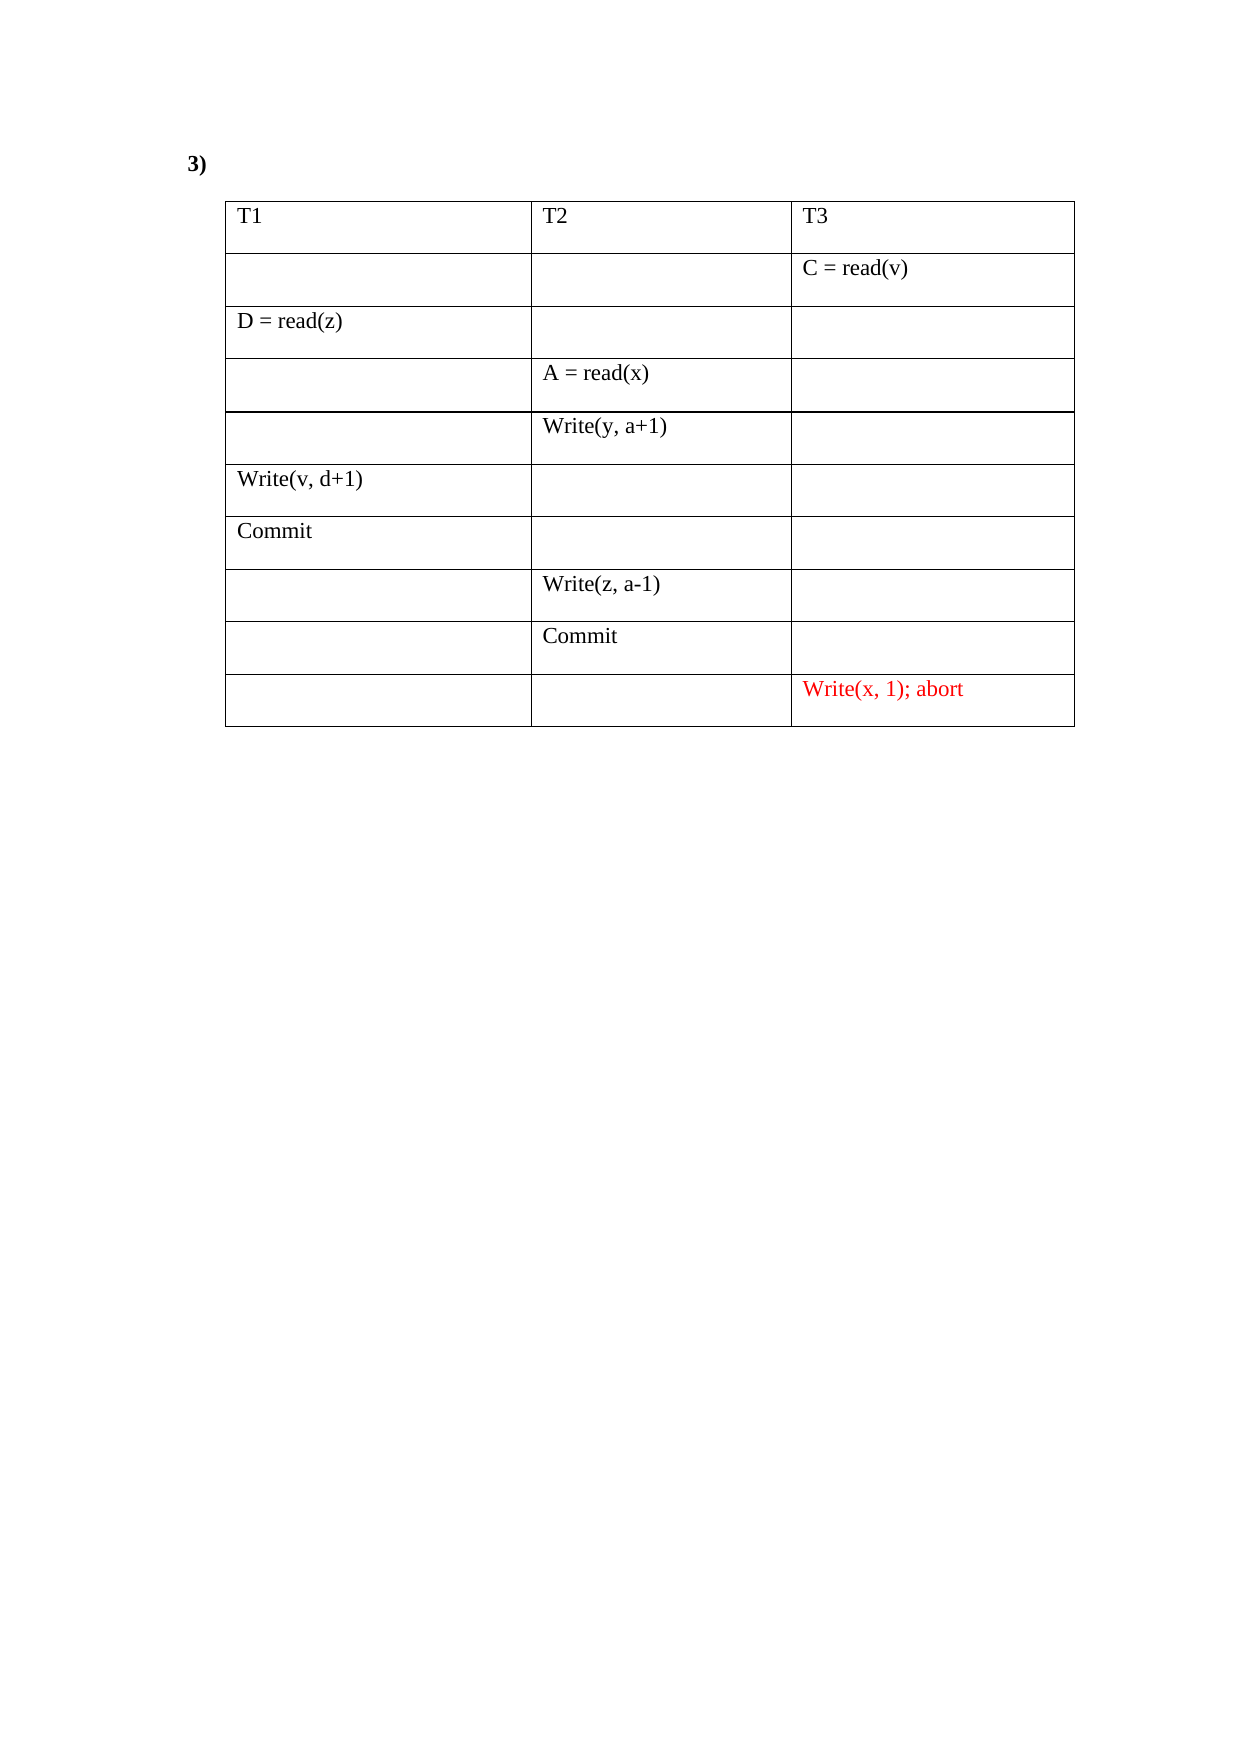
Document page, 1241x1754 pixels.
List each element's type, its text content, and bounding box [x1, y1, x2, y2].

table_cell Write(y, a+1) [532, 413, 791, 463]
table_header T3 [792, 202, 1074, 253]
table_cell A = read(x) [532, 359, 791, 411]
table_header T1 [226, 202, 531, 253]
table_cell [226, 570, 531, 621]
table_cell [532, 465, 791, 516]
table_cell [532, 307, 791, 358]
table_cell [792, 517, 1074, 569]
table_cell [226, 359, 531, 411]
table_cell [792, 465, 1074, 516]
table_cell [532, 254, 791, 306]
table_cell Write(v, d+1) [226, 465, 531, 516]
table_cell Commit [532, 622, 791, 674]
table_header T2 [532, 202, 791, 253]
table_cell [226, 413, 531, 463]
table_cell [532, 517, 791, 569]
table_cell [792, 570, 1074, 621]
table_cell Write(x, 1); abort [792, 675, 1074, 726]
table_cell [792, 413, 1074, 463]
table_cell [226, 675, 531, 726]
table_cell Write(z, a-1) [532, 570, 791, 621]
table_cell [792, 359, 1074, 411]
table_cell [792, 622, 1074, 674]
table_cell Commit [226, 517, 531, 569]
table_cell [226, 622, 531, 674]
table_cell [532, 675, 791, 726]
table_cell [226, 254, 531, 306]
table_cell [792, 307, 1074, 358]
table_cell C = read(v) [792, 254, 1074, 306]
table_cell D = read(z) [226, 307, 531, 358]
